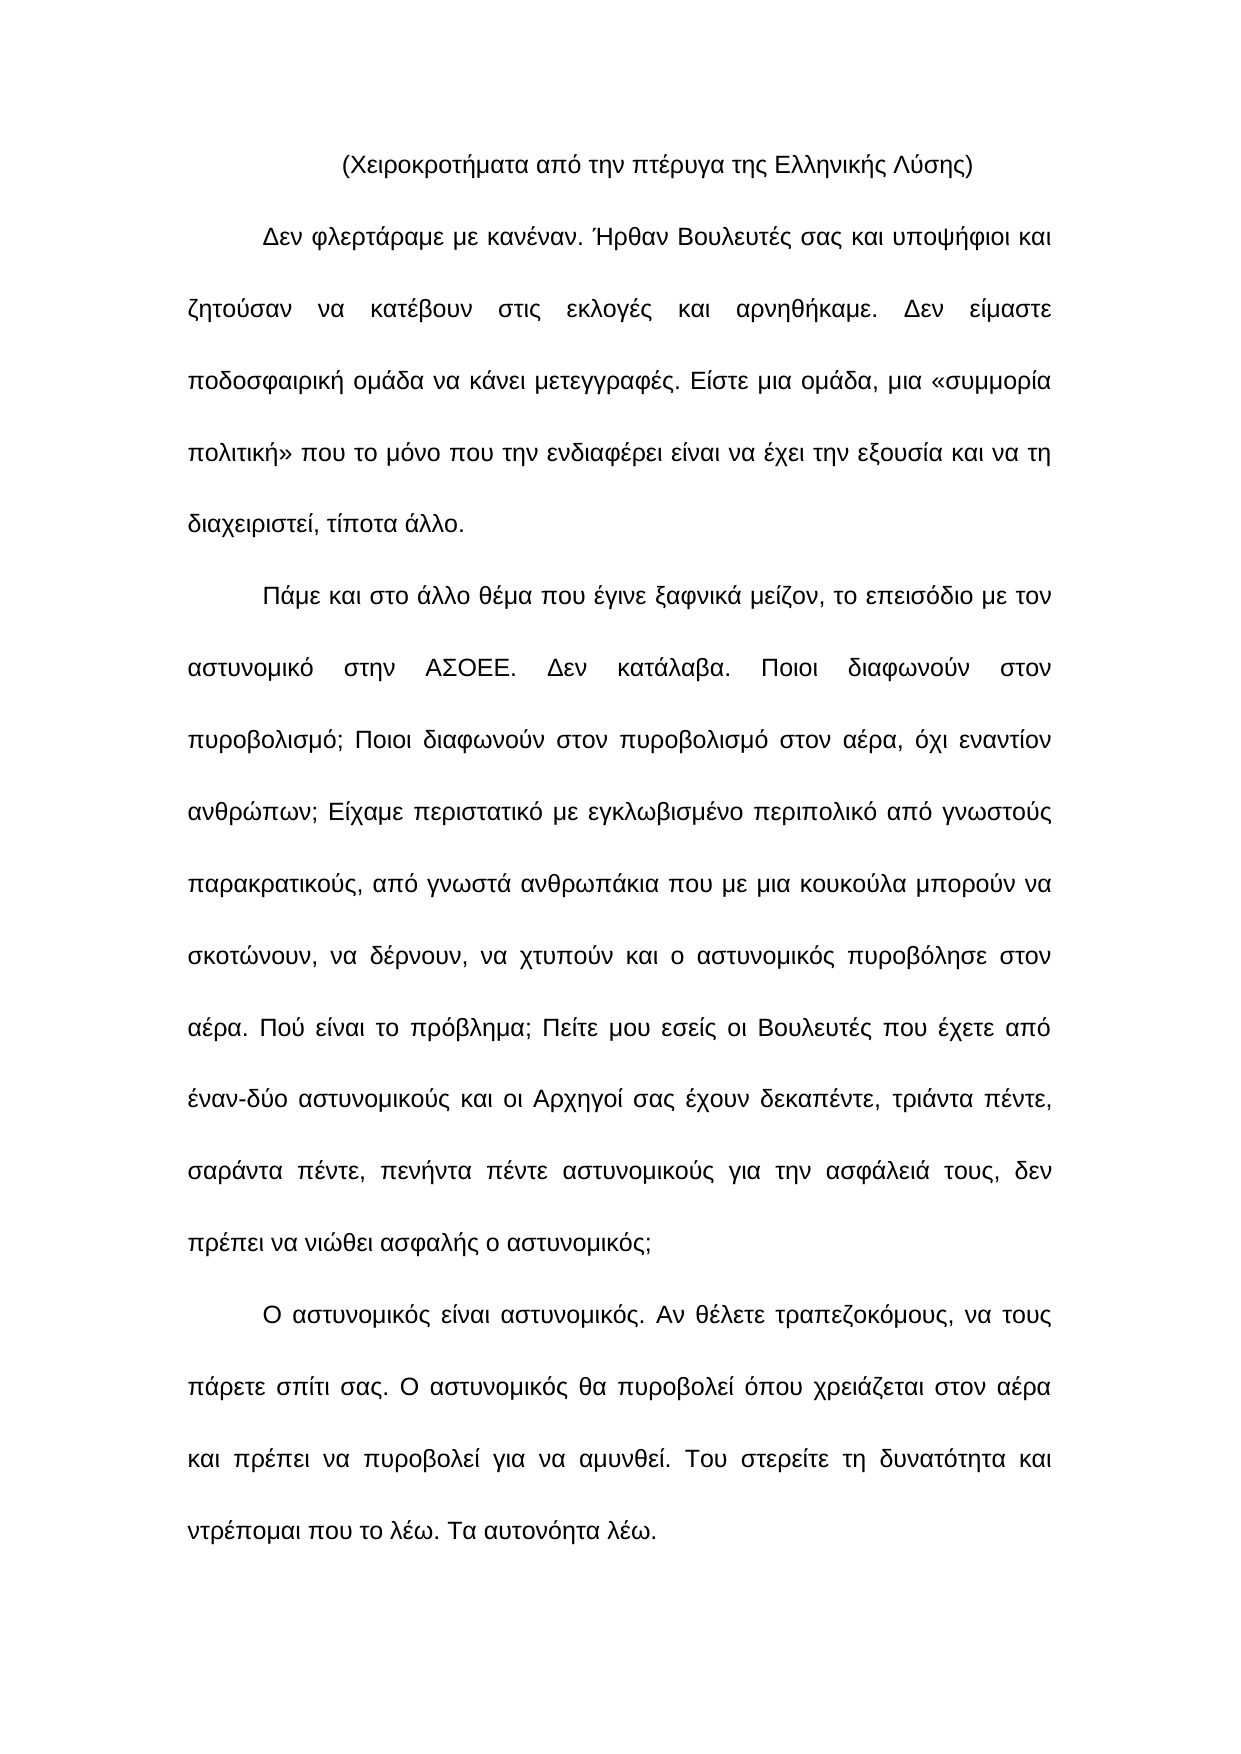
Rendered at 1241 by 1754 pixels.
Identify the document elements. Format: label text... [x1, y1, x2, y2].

text Δεν φλερτάραμε με κανέναν. Ήρθαν Βουλευτές σας και υποψήφιοι και ζητούσαν να κατέβουν στις εκλογές και αρνηθήκαμε. Δεν είμαστε ποδοσφαιρική ομάδα να κάνει μετεγγραφές. Είστε μια ομάδα, μια «συμμορία πολιτική» που το μόνο που την ενδιαφέρει είναι να έχει την εξουσία και να τη διαχειριστεί, τίποτα άλλο. [187, 222, 1053, 538]
text Ο αστυνομικός είναι αστυνομικός. Αν θέλετε τραπεζοκόμους, να τους πάρετε σπίτι σας. Ο αστυνομικός θα πυροβολεί όπου χρειάζεται στον αέρα και πρέπει να πυροβολεί για να αμυνθεί. Του στερείτε τη δυνατότητα και ντρέπομαι που το λέω. Τα αυτονόητα λέω. [187, 1300, 1053, 1544]
text Πάμε και στο άλλο θέμα που έγινε ξαφνικά μείζον, το επεισόδιο με τον αστυνομικό στην ΑΣΟΕΕ. Δεν κατάλαβα. Ποιοι διαφωνούν στον πυροβολισμό; Ποιοι διαφωνούν στον πυροβολισμό στον αέρα, όχι εναντίον ανθρώπων; Είχαμε περιστατικό με εγκλωβισμένο περιπολικό από γνωστούς παρακρατικούς, από γνωστά ανθρωπάκια που με μια κουκούλα μπορούν να σκοτώνουν, να δέρνουν, να χτυπούν και ο αστυνομικός πυροβόλησε στον αέρα. Πού είναι το πρόβλημα; Πείτε μου εσείς οι Βουλευτές που έχετε από έναν-δύο αστυνομικούς και οι Αρχηγοί σας έχουν δεκαπέντε, τριάντα πέντε, σαράντα πέντε, πενήντα πέντε αστυνομικούς για την ασφάλειά τους, δεν πρέπει να νιώθει ασφαλής ο αστυνομικός; [187, 581, 1053, 1257]
text (Χειροκροτήματα από την πτέρυγα της Ελληνικής Λύσης) [187, 150, 1053, 179]
